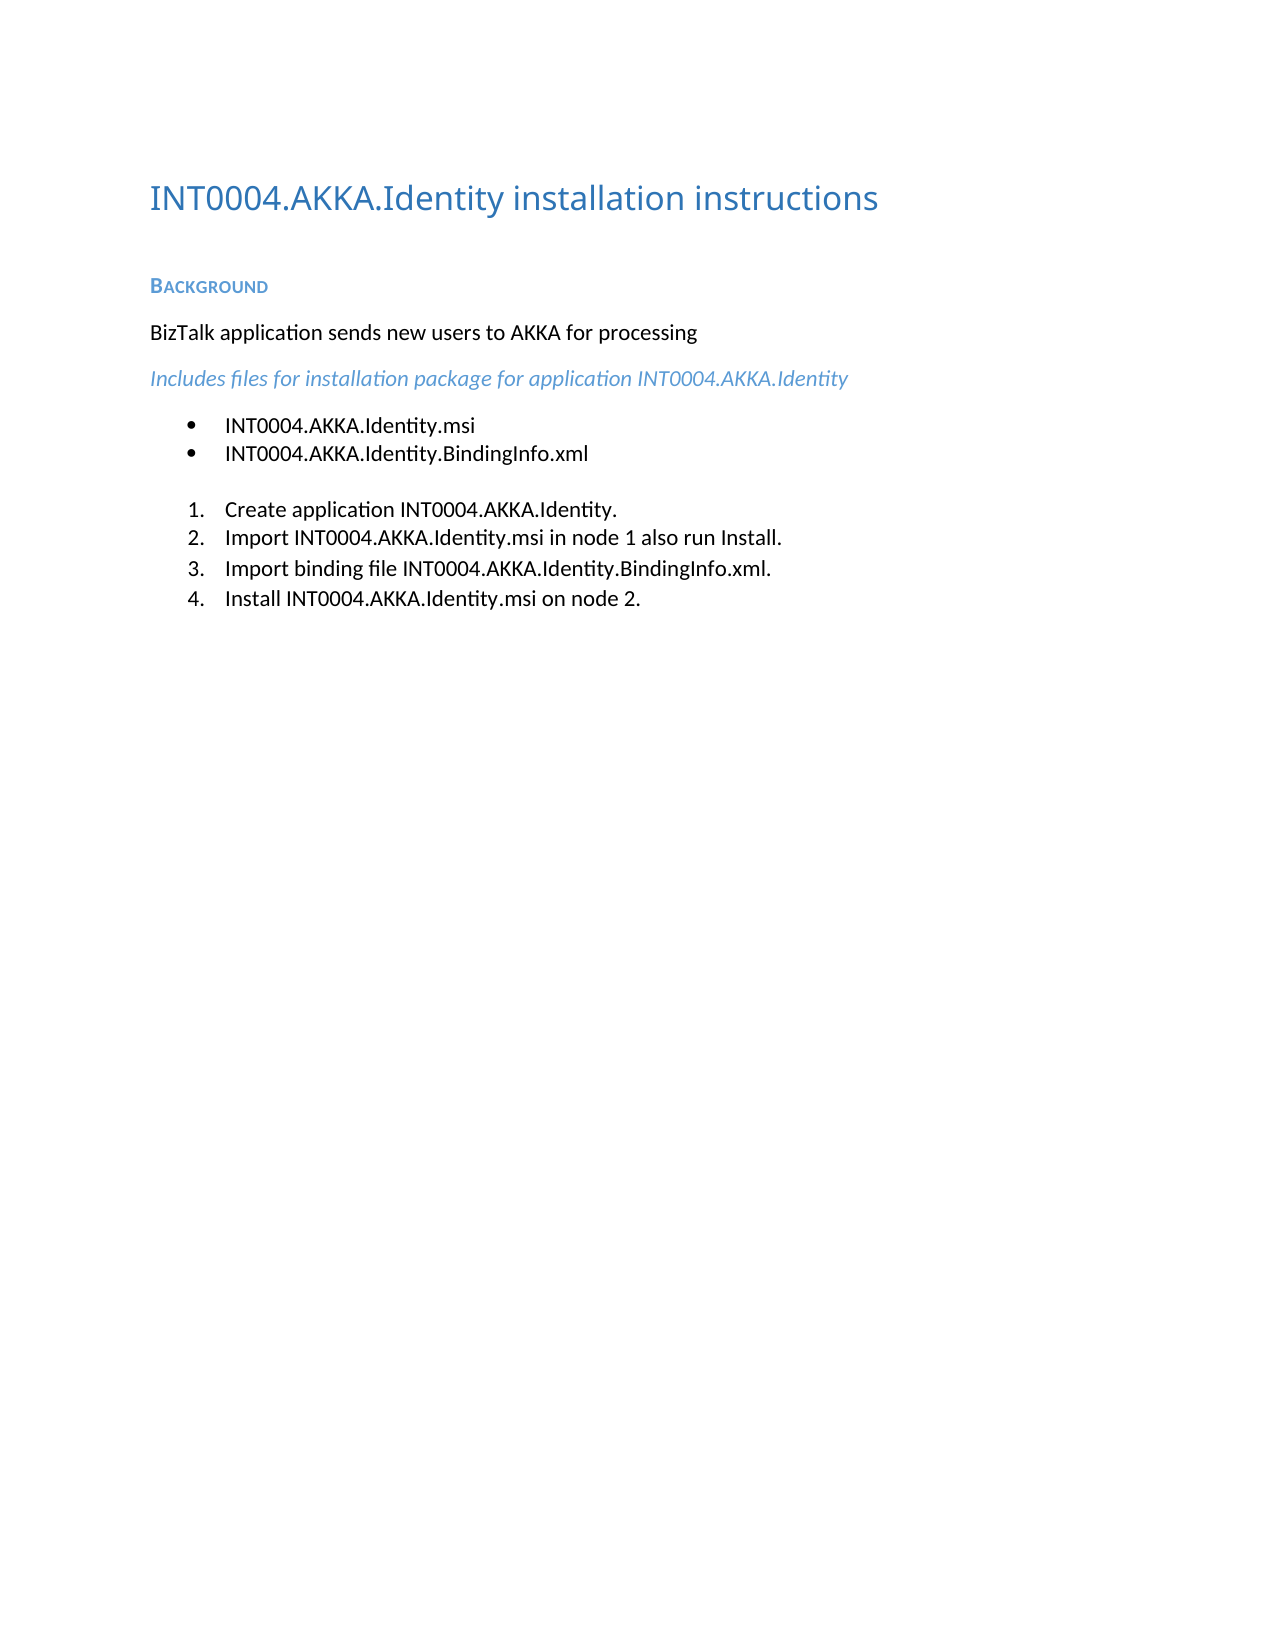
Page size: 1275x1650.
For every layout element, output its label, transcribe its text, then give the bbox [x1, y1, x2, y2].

text BizTalk application sends new users to AKKA for processing [150, 318, 1125, 346]
text Background [150, 271, 1125, 299]
list Install INT0004.AKKA.Identity.msi on node 2. [187, 584, 1125, 612]
list INT0004.AKKA.Identity.msi [187, 411, 1125, 439]
list Import INT0004.AKKA.Identity.msi in node 1 also run Install. [187, 523, 1125, 552]
text Includes files for installation package for application INT0004.AKKA.Identity [150, 364, 1125, 393]
list Import binding file INT0004.AKKA.Identity.BindingInfo.xml. [187, 554, 1125, 582]
subtitle INT0004.AKKA.Identity installation instructions [150, 175, 1125, 220]
list INT0004.AKKA.Identity.BindingInfo.xml [187, 439, 1125, 467]
list Create application INT0004.AKKA.Identity. [187, 496, 1125, 523]
